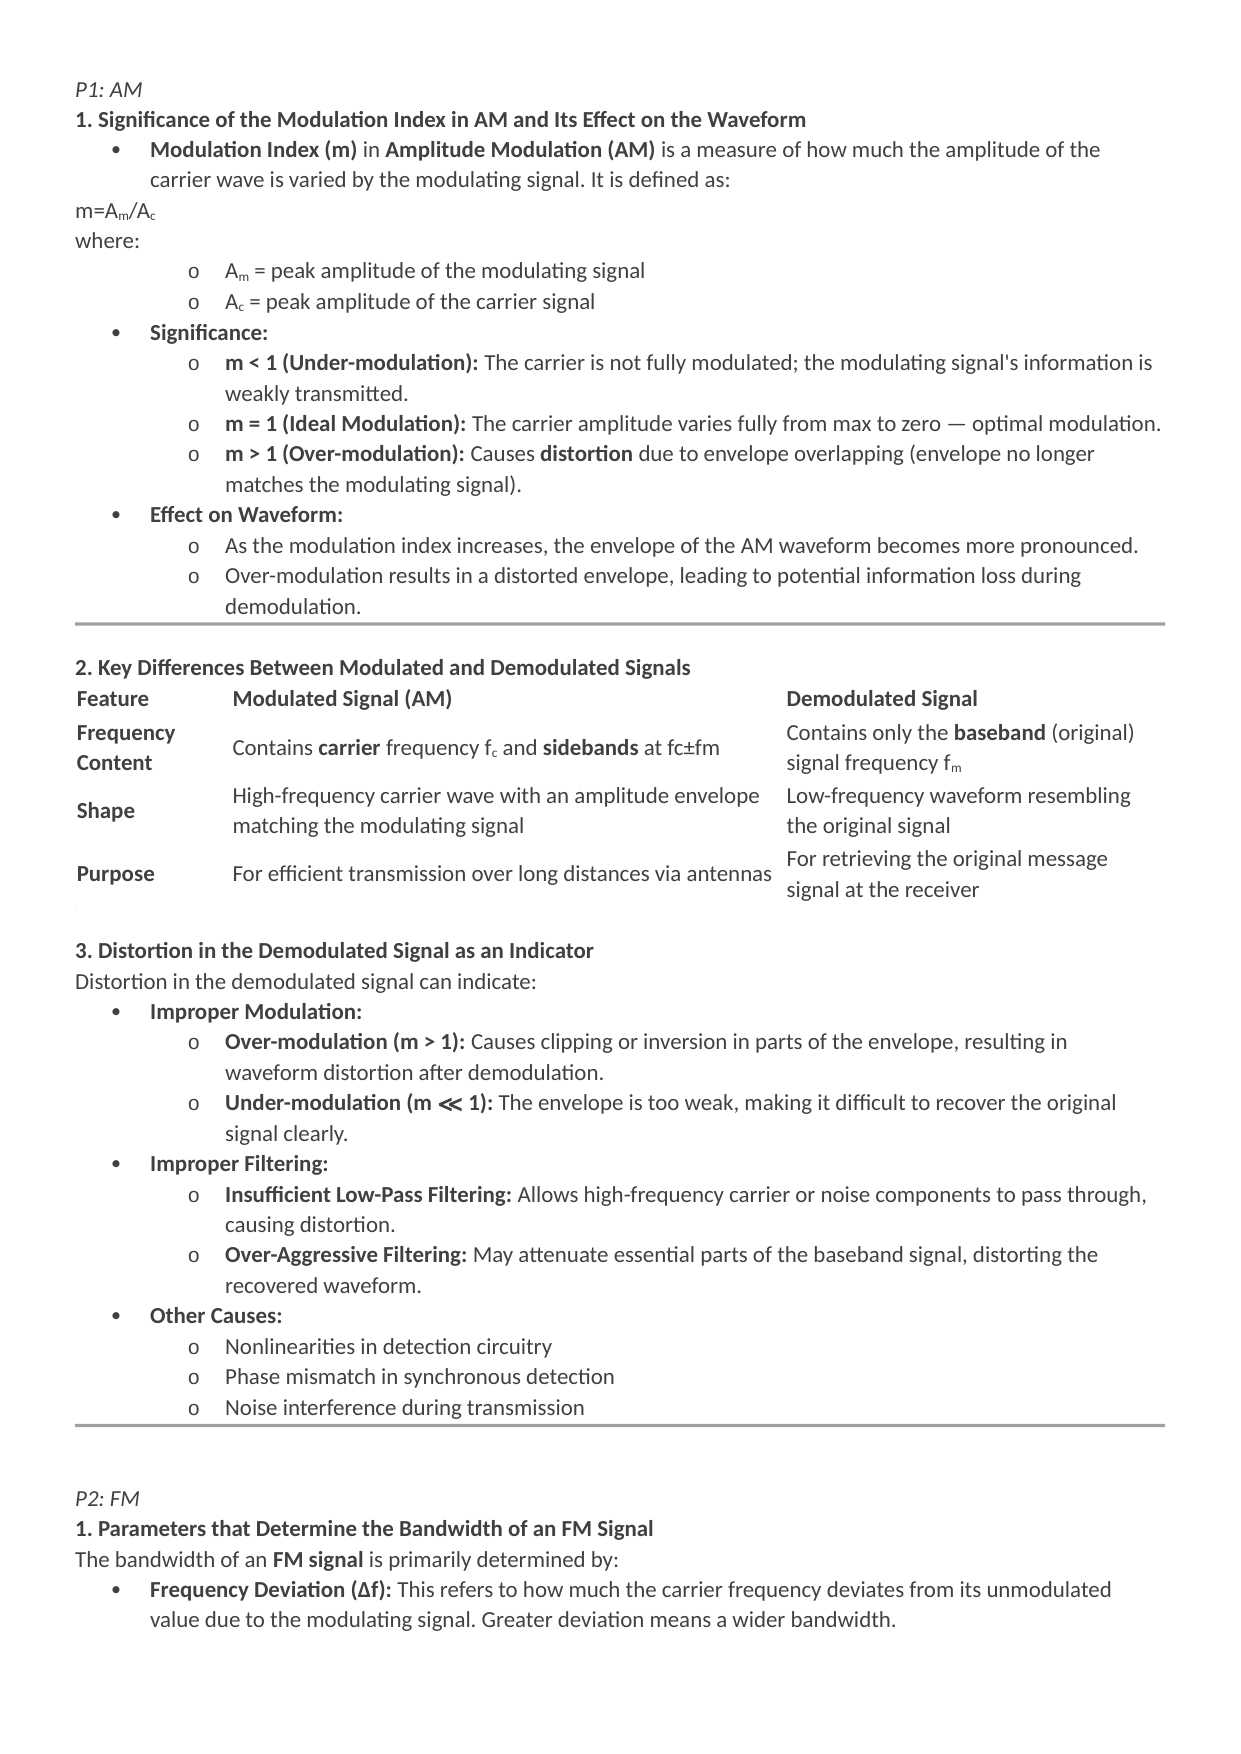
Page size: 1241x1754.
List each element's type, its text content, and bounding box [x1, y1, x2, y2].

list Frequency Deviation (Δf): This refers to how much the carrier frequency deviates from its unmodulated value due to the modulating signal. Greater deviation means a wider bandwidth. [112, 1575, 1165, 1633]
table_cell Contains carrier frequency fc and sidebands at fc±fm [231, 716, 785, 779]
list Effect on Waveform: [112, 501, 1165, 528]
text The bandwidth of an FM signal is primarily determined by: [75, 1545, 1165, 1573]
list Am = peak amplitude of the modulating signal [187, 256, 1165, 285]
text 2. Key Differences Between Modulated and Demodulated Signals [75, 653, 1165, 681]
list As the modulation index increases, the envelope of the AM waveform becomes more pronounced. [187, 531, 1165, 559]
list Improper Modulation: [112, 997, 1165, 1025]
table_cell For efficient transmission over long distances via antennas [231, 843, 785, 906]
text 1. Significance of the Modulation Index in AM and Its Effect on the Waveform [75, 105, 1165, 133]
list Over-modulation results in a distorted envelope, leading to potential information loss during demodulation. [187, 561, 1165, 620]
table_cell For retrieving the original message signal at the receiver [785, 843, 1165, 906]
list m = 1 (Ideal Modulation): The carrier amplitude varies fully from max to zero — optimal modulation. [187, 409, 1165, 437]
text where: [75, 226, 1165, 254]
list Modulation Index (m) in Amplitude Modulation (AM) is a measure of how much the amplitude of the carrier wave is varied by the modulating signal. It is defined as: [112, 135, 1165, 194]
table_cell Shape [75, 780, 231, 843]
list Ac = peak amplitude of the carrier signal [187, 287, 1165, 316]
table_cell High-frequency carrier wave with an amplitude envelope matching the modulating signal [231, 780, 785, 843]
list Noise interference during transmission [187, 1393, 1165, 1422]
list m > 1 (Over-modulation): Causes distortion due to envelope overlapping (envelope no longer matches the modulating signal). [187, 439, 1165, 498]
list Under-modulation (m ≪ 1): The envelope is too weak, making it difficult to recover the original signal clearly. [187, 1088, 1165, 1147]
text 3. Distortion in the Demodulated Signal as an Indicator [75, 937, 1165, 964]
list Significance: [112, 318, 1165, 346]
list Other Causes: [112, 1302, 1165, 1329]
text Distortion in the demodulated signal can indicate: [75, 967, 1165, 995]
table_header Feature [75, 683, 231, 716]
list Improper Filtering: [112, 1149, 1165, 1177]
text m=Am/Ac [75, 196, 1165, 224]
text 1. Parameters that Determine the Bandwidth of an FM Signal [75, 1514, 1165, 1543]
list Over-Aggressive Filtering: May attenuate essential parts of the baseband signal, distorting the recovered waveform. [187, 1241, 1165, 1299]
table_header Demodulated Signal [785, 683, 1165, 716]
table_cell Purpose [75, 843, 231, 906]
list Insufficient Low-Pass Filtering: Allows high-frequency carrier or noise components to pass through, causing distortion. [187, 1180, 1165, 1238]
list m < 1 (Under-modulation): The carrier is not fully modulated; the modulating signal's information is weakly transmitted. [187, 348, 1165, 407]
list Nonlinearities in detection circuitry [187, 1332, 1165, 1360]
list Phase mismatch in synchronous detection [187, 1362, 1165, 1391]
list Over-modulation (m > 1): Causes clipping or inversion in parts of the envelope, resulting in waveform distortion after demodulation. [187, 1027, 1165, 1086]
table_cell Frequency Content [75, 716, 231, 779]
table_header Modulated Signal (AM) [231, 683, 785, 716]
text P2: FM [75, 1484, 1165, 1512]
table_cell Contains only the baseband (original) signal frequency fm [785, 716, 1165, 779]
table_cell Low-frequency waveform resembling the original signal [785, 780, 1165, 843]
text P1: AM [75, 75, 1165, 103]
